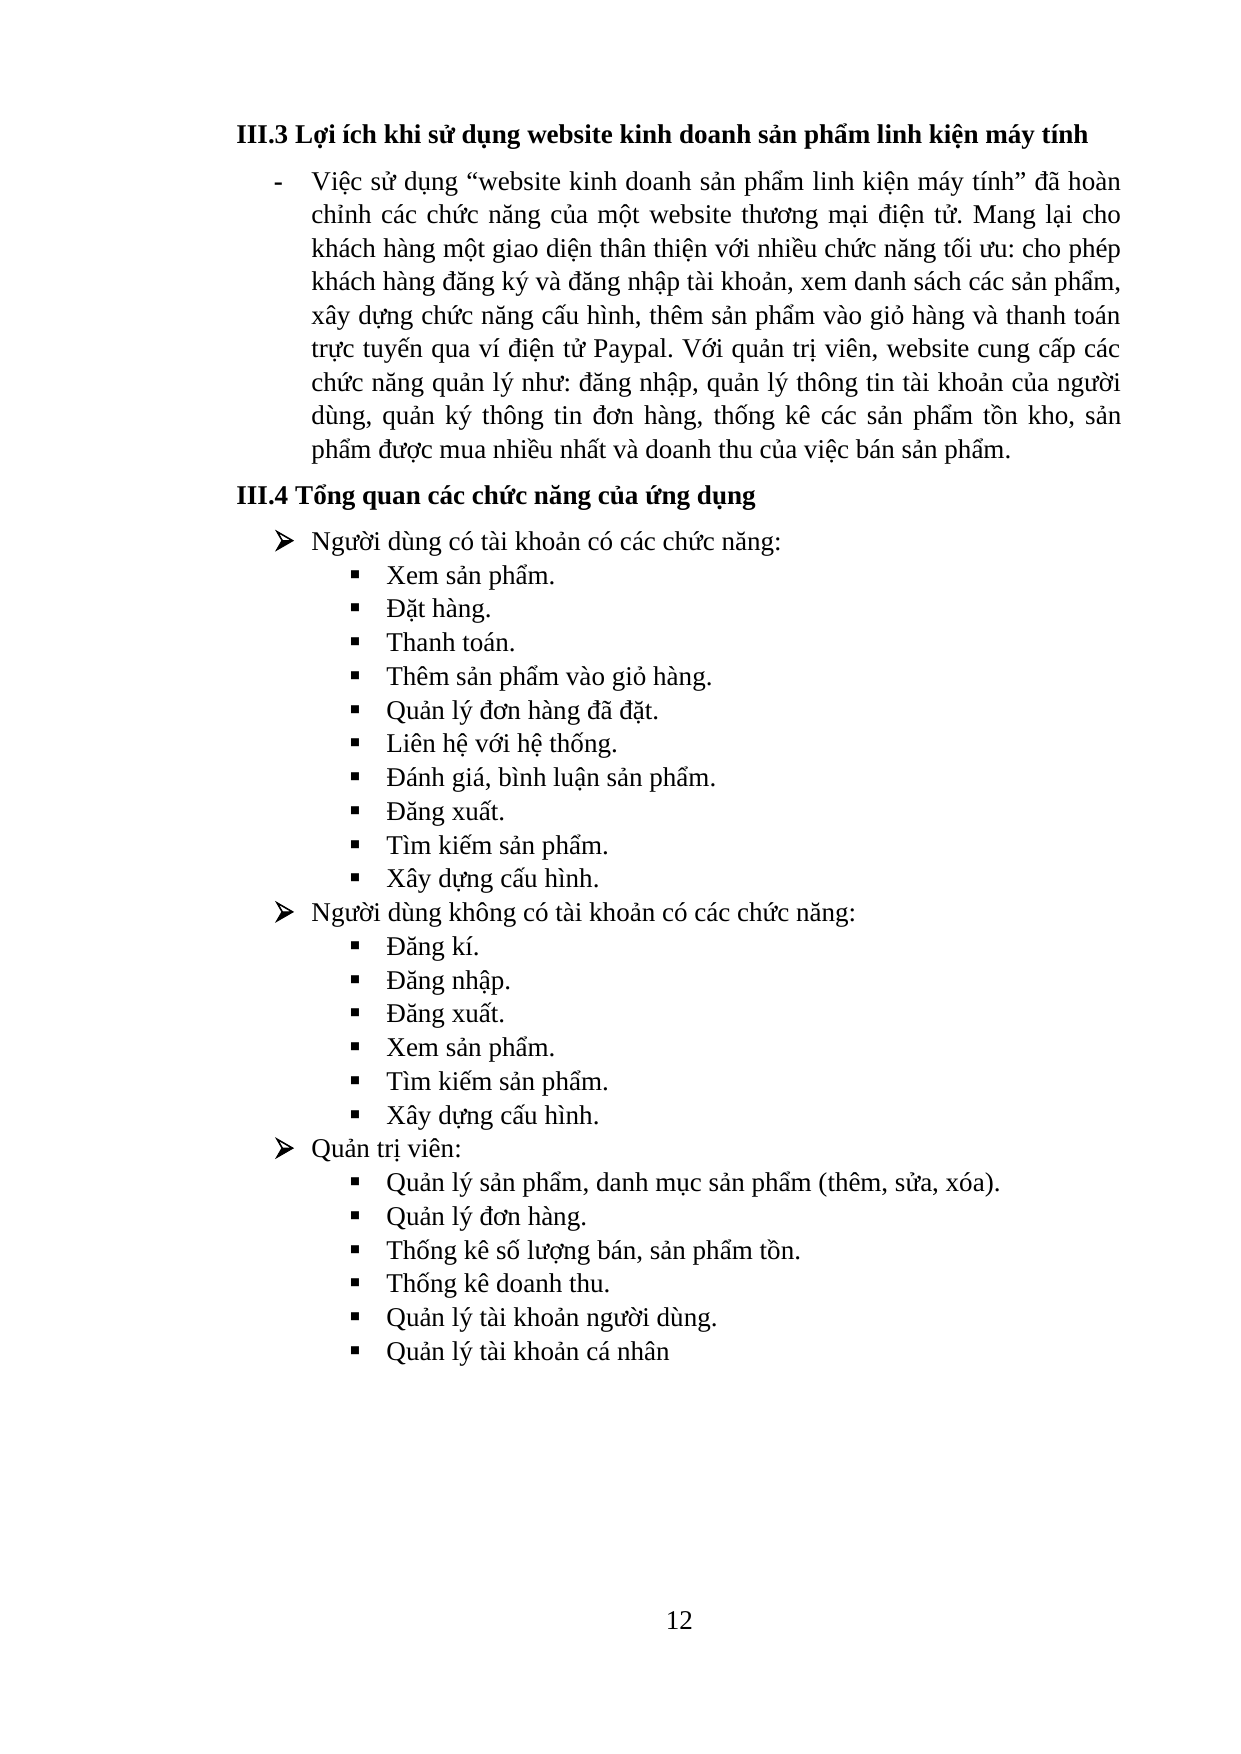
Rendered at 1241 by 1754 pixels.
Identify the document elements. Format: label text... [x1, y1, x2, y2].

subtitle Tổng quan các chức năng của ứng dụng [177, 479, 1122, 510]
list Người dùng có tài khoản có các chức năng: [274, 525, 1122, 556]
list Đăng nhập. [349, 964, 1122, 995]
list Xem sản phẩm. [349, 1031, 1122, 1063]
list Quản lý đơn hàng. [349, 1200, 1122, 1231]
list Quản lý sản phẩm, danh mục sản phẩm (thêm, sửa, xóa). [349, 1166, 1122, 1198]
list Thanh toán. [349, 626, 1122, 658]
list Quản lý tài khoản người dùng. [349, 1301, 1122, 1333]
list Thống kê số lượng bán, sản phẩm tồn. [349, 1234, 1122, 1265]
list Tìm kiếm sản phẩm. [349, 829, 1122, 860]
list Tìm kiếm sản phẩm. [349, 1065, 1122, 1096]
list Đăng xuất. [349, 795, 1122, 826]
list Quản trị viên: [274, 1133, 1122, 1164]
list Liên hệ với hệ thống. [349, 728, 1122, 759]
list Đăng kí. [349, 930, 1122, 961]
list Người dùng không có tài khoản có các chức năng: [274, 896, 1122, 928]
list Thêm sản phẩm vào giỏ hàng. [349, 660, 1122, 691]
list Đánh giá, bình luận sản phẩm. [349, 761, 1122, 793]
list Xây dựng cấu hình. [349, 1099, 1122, 1130]
list Quản lý đơn hàng đã đặt. [349, 694, 1122, 725]
list Đặt hàng. [349, 593, 1122, 624]
subtitle Lợi ích khi sử dụng website kinh doanh sản phẩm linh kiện máy tính [177, 119, 1122, 150]
list Xem sản phẩm. [349, 559, 1122, 590]
list Quản lý tài khoản cá nhân [349, 1335, 1122, 1366]
list Thống kê doanh thu. [349, 1268, 1122, 1299]
list Việc sử dụng “website kinh doanh sản phẩm linh kiện máy tính” đã hoàn chỉnh các chức năng của một website thương mại điện tử. Mang lại cho khách hàng một giao diện thân thiện với nhiều chức năng tối ưu: cho phép khách hàng đăng ký và đăng nhập tài khoản, xem danh sách các sản phẩm, xây dựng chức năng cấu hình, thêm sản phẩm vào giỏ hàng và thanh toán trực tuyến qua ví điện tử Paypal. Với quản trị viên, website cung cấp các chức năng quản lý như: đăng nhập, quản lý thông tin tài khoản của người dùng, quản ký thông tin đơn hàng, thống kê các sản phẩm tồn kho, sản phẩm được mua nhiều nhất và doanh thu của việc bán sản phẩm. [274, 165, 1122, 464]
list Xây dựng cấu hình. [349, 863, 1122, 894]
list Đăng xuất. [349, 998, 1122, 1029]
